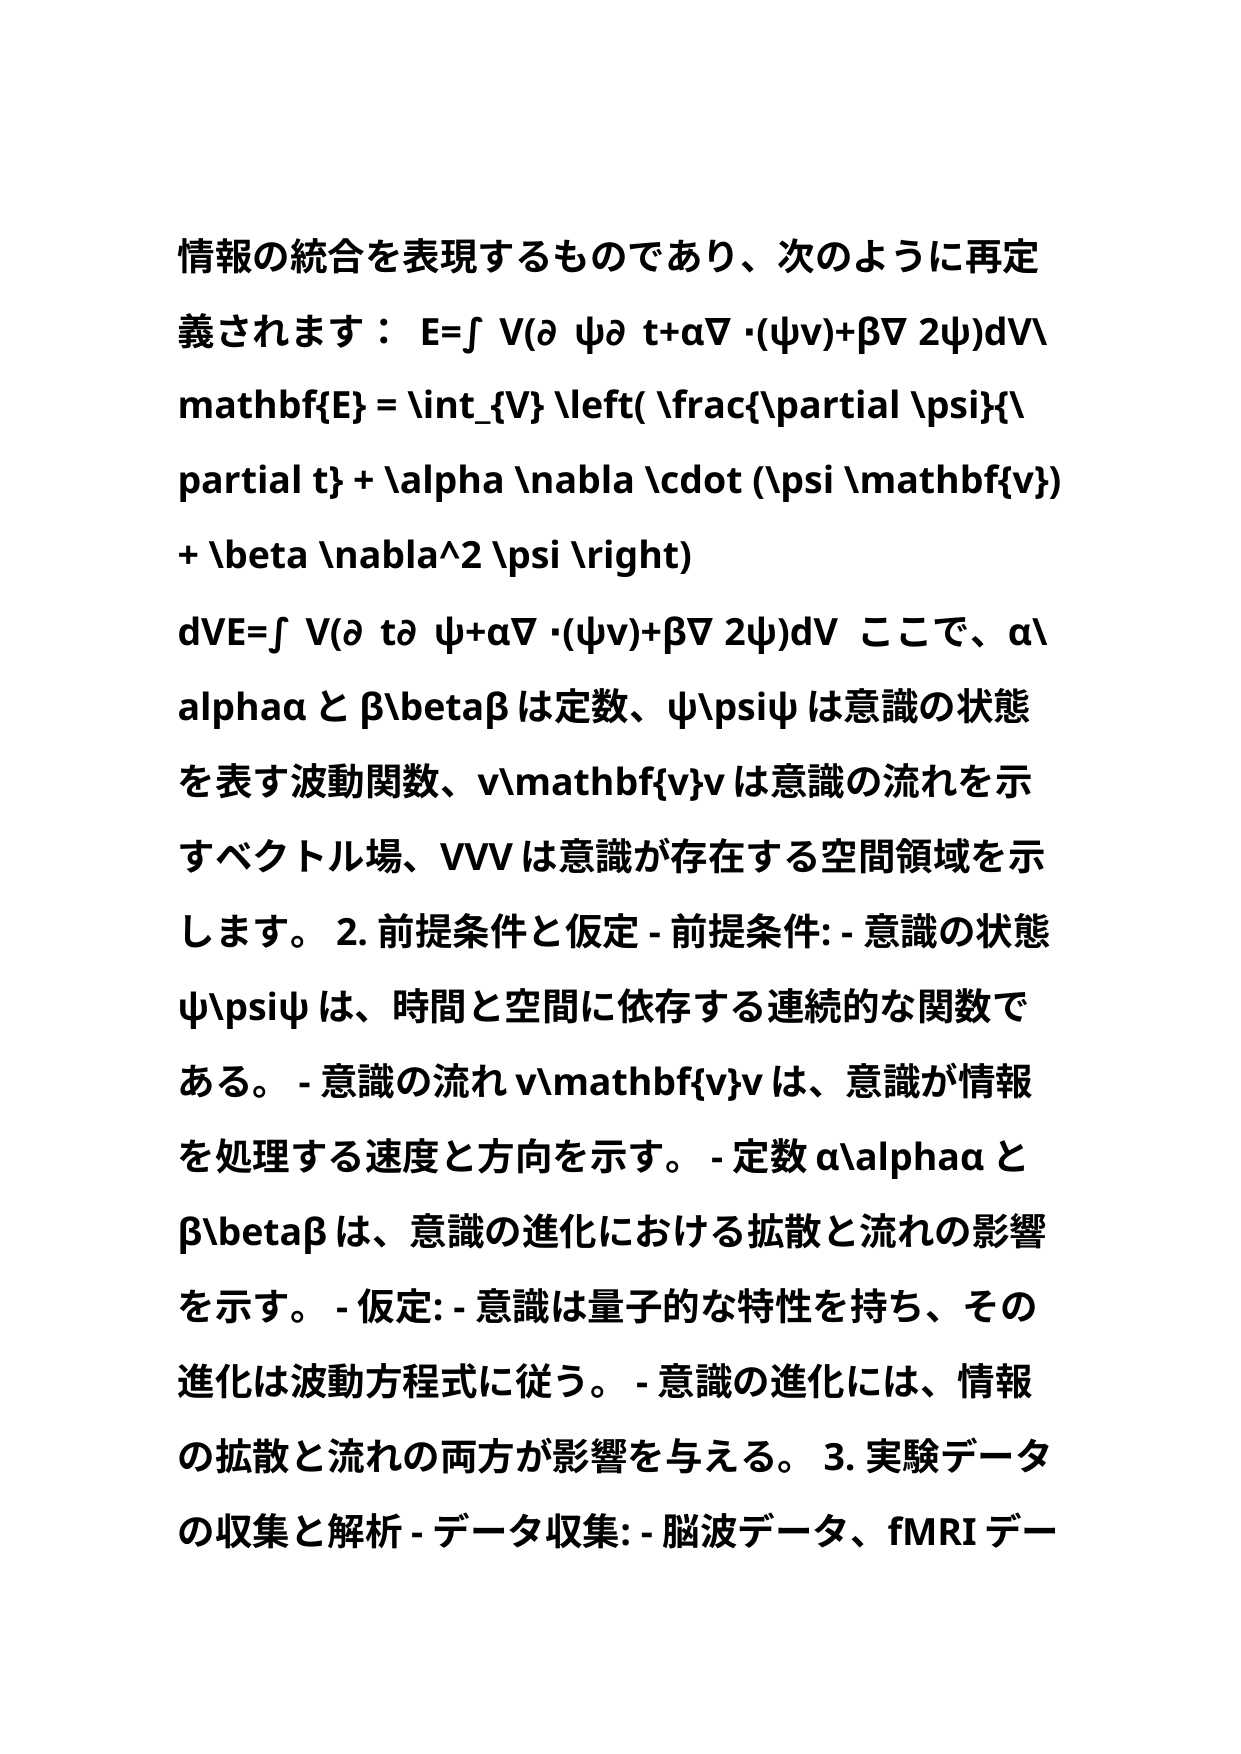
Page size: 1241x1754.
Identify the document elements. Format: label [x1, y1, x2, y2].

text [177, 217, 1063, 1567]
